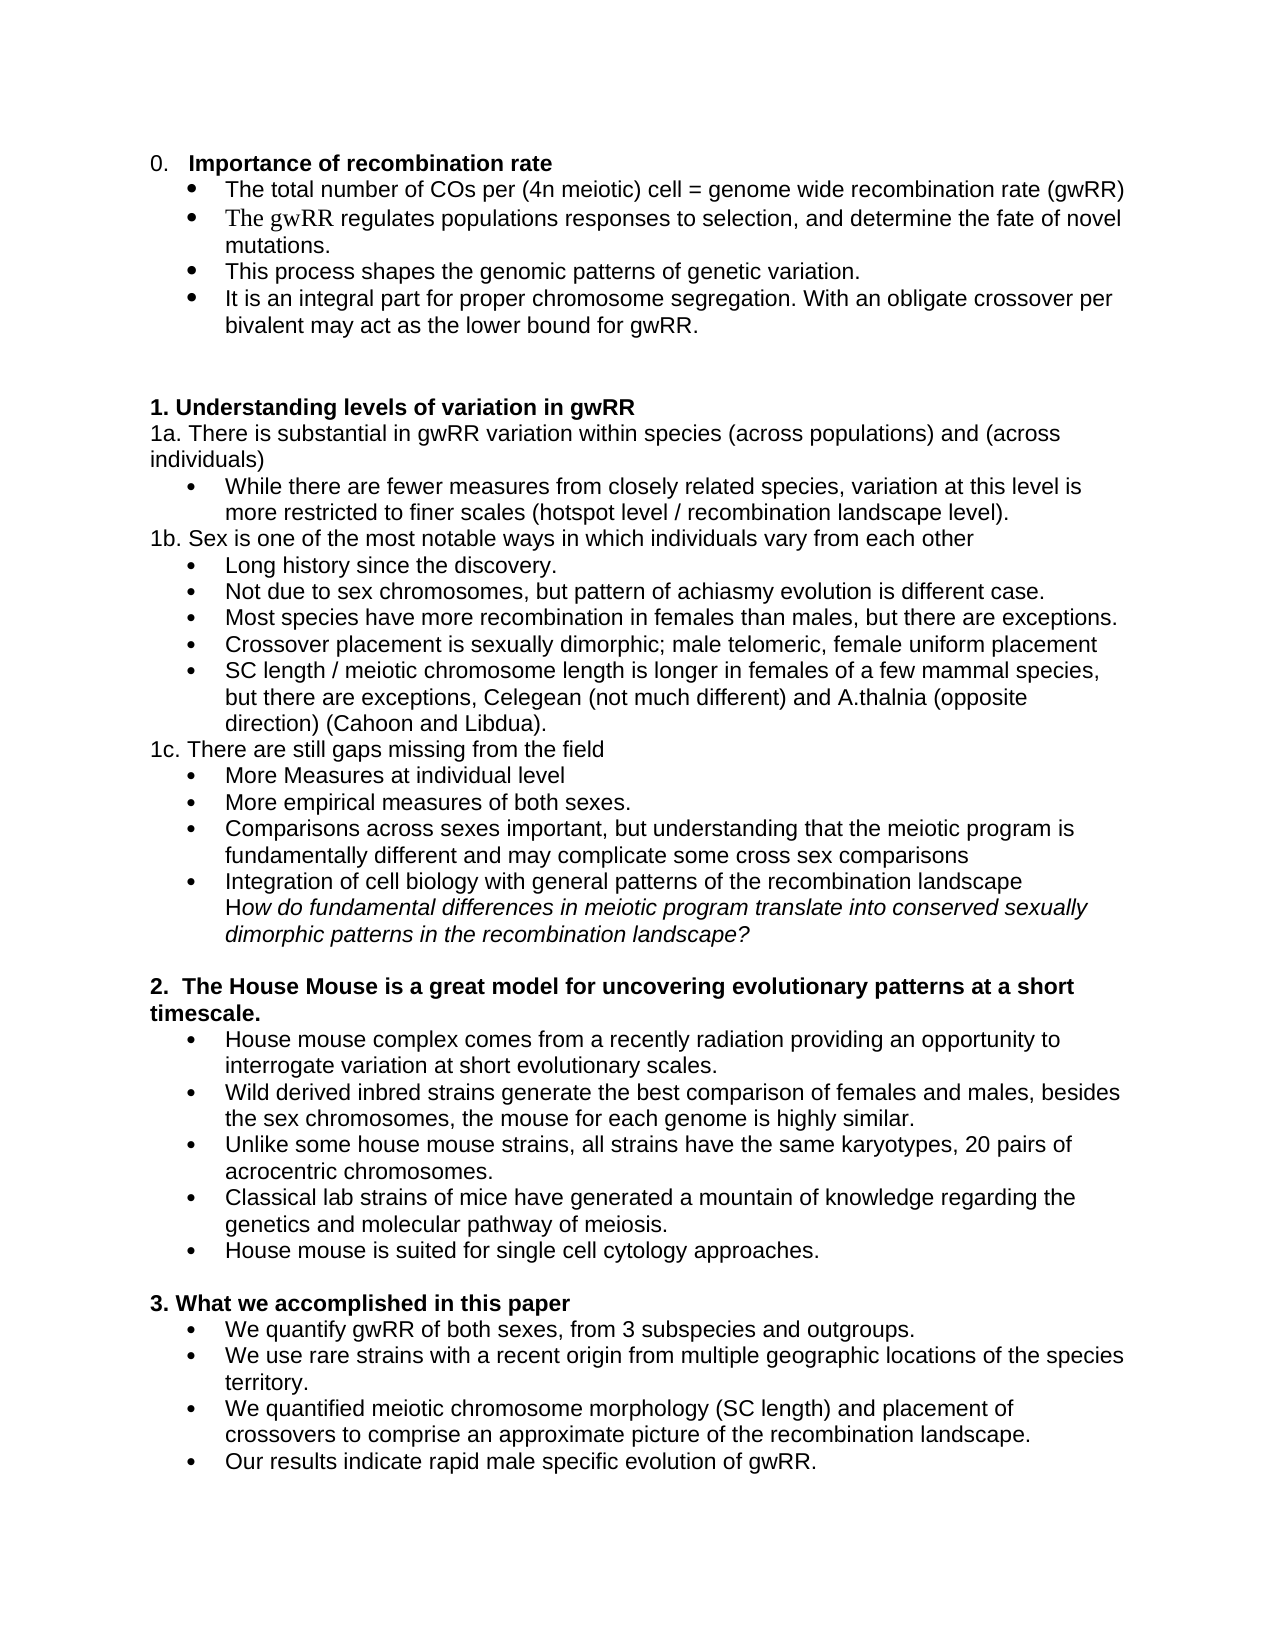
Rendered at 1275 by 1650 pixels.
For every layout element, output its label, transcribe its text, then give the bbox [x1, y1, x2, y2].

text 3. What we accomplished in this paper [150, 1289, 1125, 1316]
list Not due to sex chromosomes, but pattern of achiasmy evolution is different case. [187, 578, 1125, 604]
list More Measures at individual level [187, 762, 1125, 789]
list Most species have more recombination in females than males, but there are exceptions. [187, 604, 1125, 631]
list Comparisons across sexes important, but understanding that the meiotic program is fundamentally different and may complicate some cross sex comparisons [187, 815, 1125, 868]
text 1a. There is substantial in gwRR variation within species (across populations) and (across individuals) [150, 420, 1125, 473]
list The gwRR regulates populations responses to selection, and determine the fate of novel mutations. [187, 203, 1125, 258]
list We use rare strains with a recent origin from multiple geographic locations of the species territory. [187, 1342, 1125, 1395]
list House mouse complex comes from a recently radiation providing an opportunity to interrogate variation at short evolutionary scales. [187, 1026, 1125, 1079]
text How do fundamental differences in meiotic program translate into conserved sexually dimorphic patterns in the recombination landscape? [225, 894, 1125, 947]
text 1c. There are still gaps missing from the field [150, 736, 1125, 762]
list Crossover placement is sexually dimorphic; male telomeric, female uniform placement [187, 631, 1125, 657]
list While there are fewer measures from closely related species, variation at this level is more restricted to finer scales (hotspot level / recombination landscape level). [187, 473, 1125, 525]
list This process shapes the genomic patterns of genetic variation. [187, 258, 1125, 285]
text 1. Understanding levels of variation in gwRR [150, 393, 1125, 420]
list We quantified meiotic chromosome morphology (SC length) and placement of crossovers to comprise an approximate picture of the recombination landscape. [187, 1395, 1125, 1448]
list Long history since the discovery. [187, 552, 1125, 578]
list Integration of cell biology with general patterns of the recombination landscape [187, 868, 1125, 894]
list Classical lab strains of mice have generated a mountain of knowledge regarding the genetics and molecular pathway of meiosis. [187, 1184, 1125, 1237]
text 2. The House Mouse is a great model for uncovering evolutionary patterns at a short timescale. [150, 973, 1125, 1026]
list It is an integral part for proper chromosome segregation. With an obligate crossover per bivalent may act as the lower bound for gwRR. [187, 285, 1125, 338]
list The total number of COs per (4n meiotic) cell = genome wide recombination rate (gwRR) [187, 176, 1125, 203]
list SC length / meiotic chromosome length is longer in females of a few mammal species, but there are exceptions, Celegean (not much different) and A.thalnia (opposite direction) (Cahoon and Libdua). [187, 657, 1125, 736]
list Unlike some house mouse strains, all strains have the same karyotypes, 20 pairs of acrocentric chromosomes. [187, 1131, 1125, 1184]
list House mouse is suited for single cell cytology approaches. [187, 1237, 1125, 1263]
list We quantify gwRR of both sexes, from 3 subspecies and outgroups. [187, 1316, 1125, 1342]
list Our results indicate rapid male specific evolution of gwRR. [187, 1448, 1125, 1474]
list Wild derived inbred strains generate the best comparison of females and males, besides the sex chromosomes, the mouse for each genome is highly similar. [187, 1079, 1125, 1131]
text 0. Importance of recombination rate [150, 150, 1125, 176]
text 1b. Sex is one of the most notable ways in which individuals vary from each other [150, 525, 1125, 552]
list More empirical measures of both sexes. [187, 789, 1125, 815]
